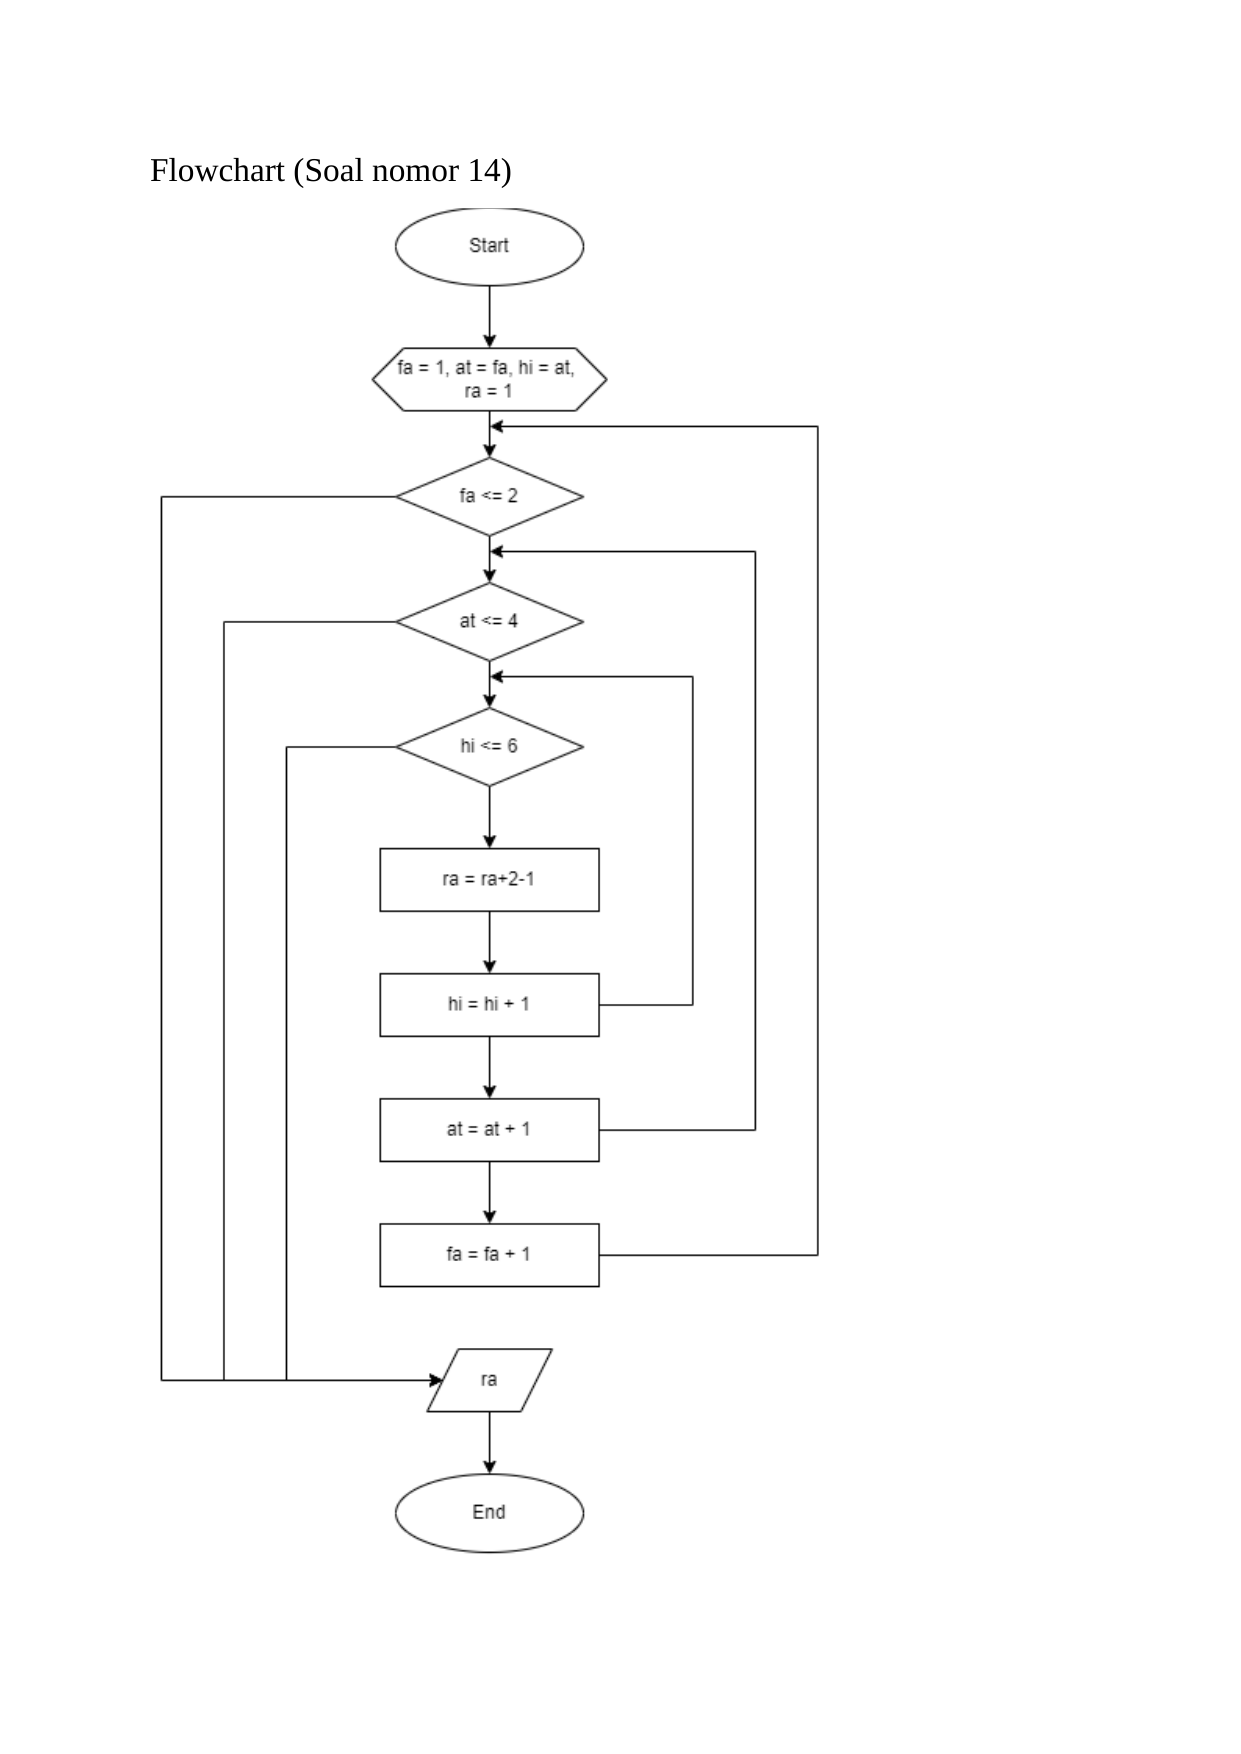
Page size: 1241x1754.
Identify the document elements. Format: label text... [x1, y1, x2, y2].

text Flowchart (Soal nomor 14) [150, 150, 1090, 188]
picture [150, 208, 833, 1555]
